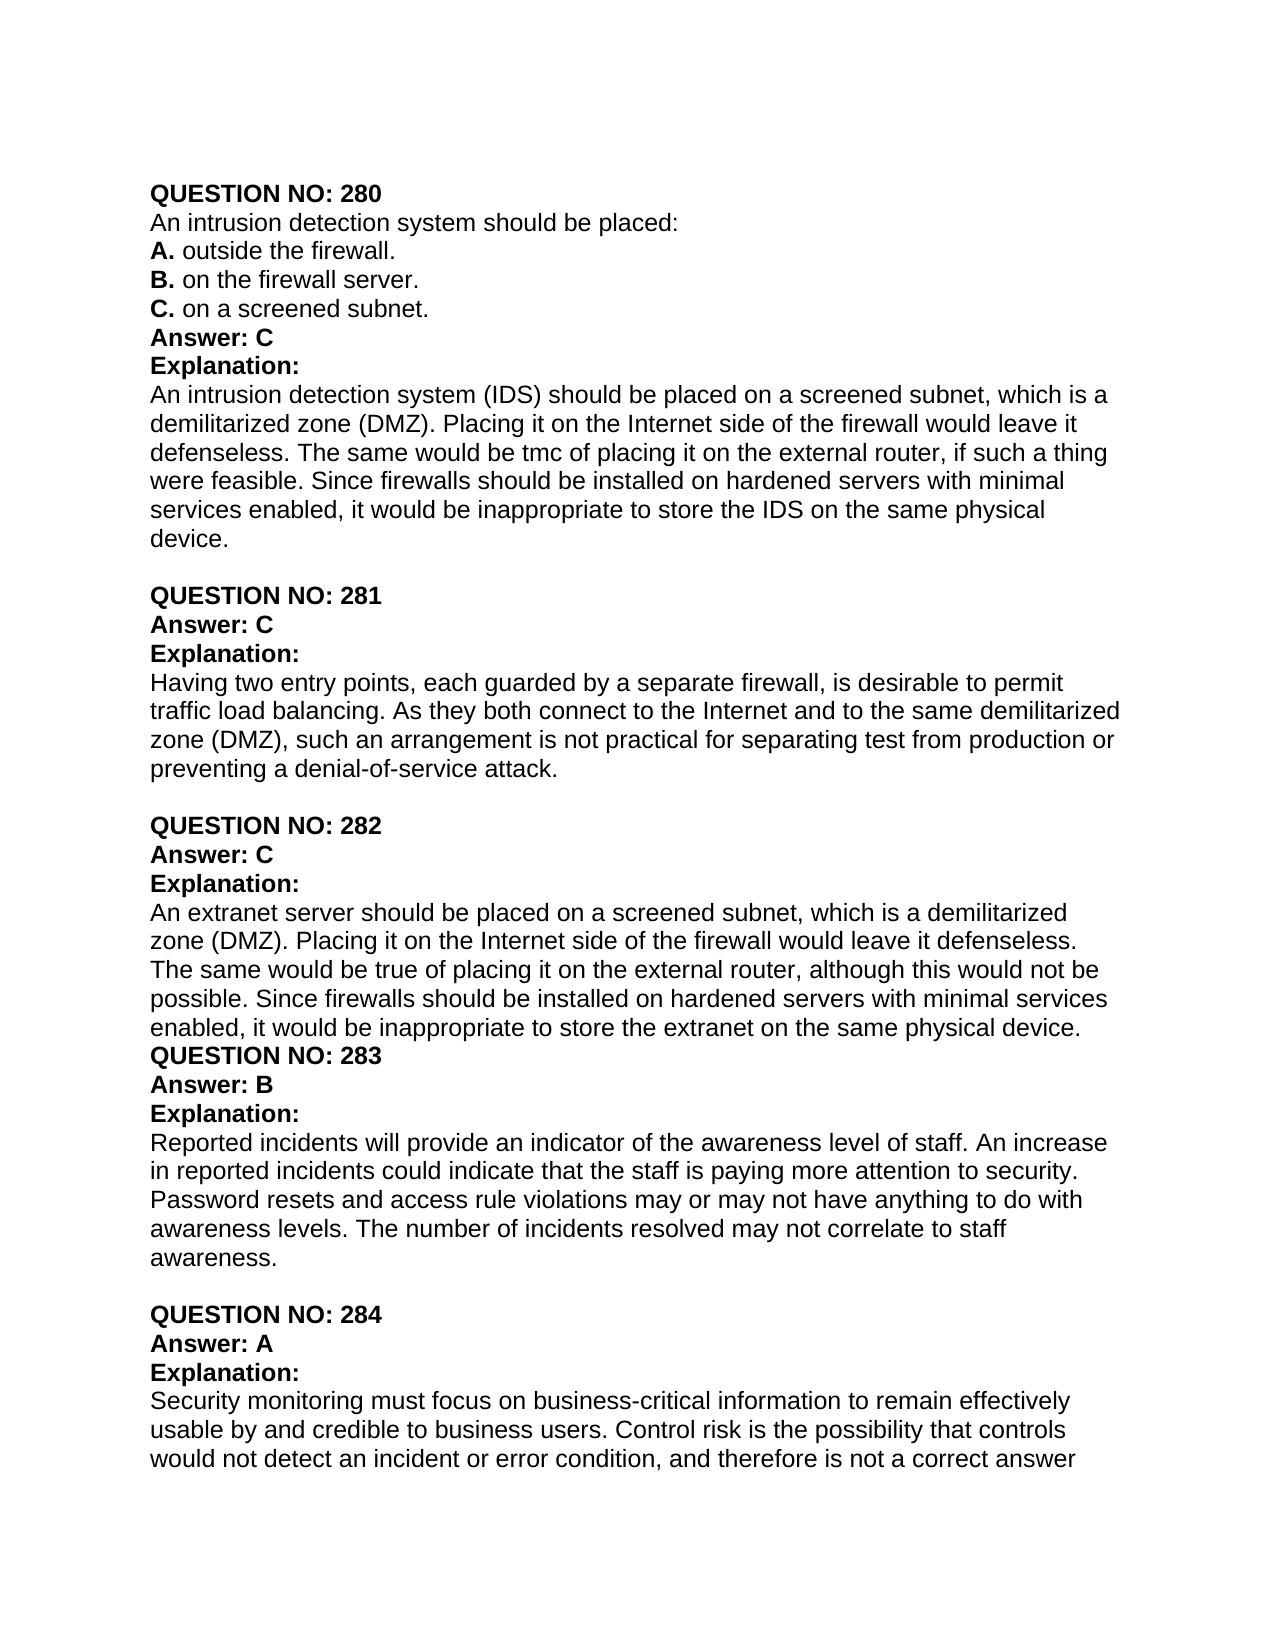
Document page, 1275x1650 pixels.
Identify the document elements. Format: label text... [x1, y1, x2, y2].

text B. on the firewall server. [150, 265, 1125, 294]
text QUESTION NO: 284 [150, 1300, 1125, 1329]
text Explanation: [150, 351, 1125, 380]
text Answer: C [150, 840, 1125, 869]
text An extranet server should be placed on a screened subnet, which is a demilitarized zone (DMZ). Placing it on the Internet side of the firewall would leave it defenseless. The same would be true of placing it on the external router, although this would not be possible. Since firewalls should be installed on hardened servers with minimal services enabled, it would be inappropriate to store the extranet on the same physical device. [150, 897, 1125, 1041]
text Explanation: [150, 1357, 1125, 1386]
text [150, 1386, 1125, 1472]
text QUESTION NO: 282 [150, 811, 1125, 840]
text demilitarized zone (DMZ). Placing it on the Internet side of the firewall would leave it defenseless. The same would be tmc of placing it on the external router, if such a thing were feasible. Since firewalls should be installed on hardened servers with minimal services enabled, it would be inappropriate to store the IDS on the same physical device. [150, 409, 1125, 552]
text QUESTION NO: 281 [150, 581, 1125, 610]
text QUESTION NO: 283 [150, 1041, 1125, 1070]
text Answer: C [150, 322, 1125, 351]
text Reported incidents will provide an indicator of the awareness level of staff. An increase in reported incidents could indicate that the staff is paying more attention to security. Password resets and access rule violations may or may not have anything to do with awareness levels. The number of incidents resolved may not correlate to staff awareness. [150, 1127, 1125, 1271]
text QUESTION NO: 280 [150, 179, 1125, 207]
text Answer: A [150, 1329, 1125, 1357]
text Having two entry points, each guarded by a separate firewall, is desirable to permit traffic load balancing. As they both connect to the Internet and to the same demilitarized zone (DMZ), such an arrangement is not practical for separating test from production or preventing a denial-of-service attack. [150, 667, 1125, 782]
text Explanation: [150, 869, 1125, 897]
text Answer: C [150, 610, 1125, 639]
text Explanation: [150, 1099, 1125, 1127]
text An intrusion detection system should be placed: [150, 207, 1125, 236]
text A. outside the firewall. [150, 236, 1125, 265]
text Explanation: [150, 639, 1125, 667]
text Answer: B [150, 1070, 1125, 1099]
text An intrusion detection system (IDS) should be placed on a screened subnet, which is a [150, 380, 1125, 409]
text C. on a screened subnet. [150, 294, 1125, 322]
